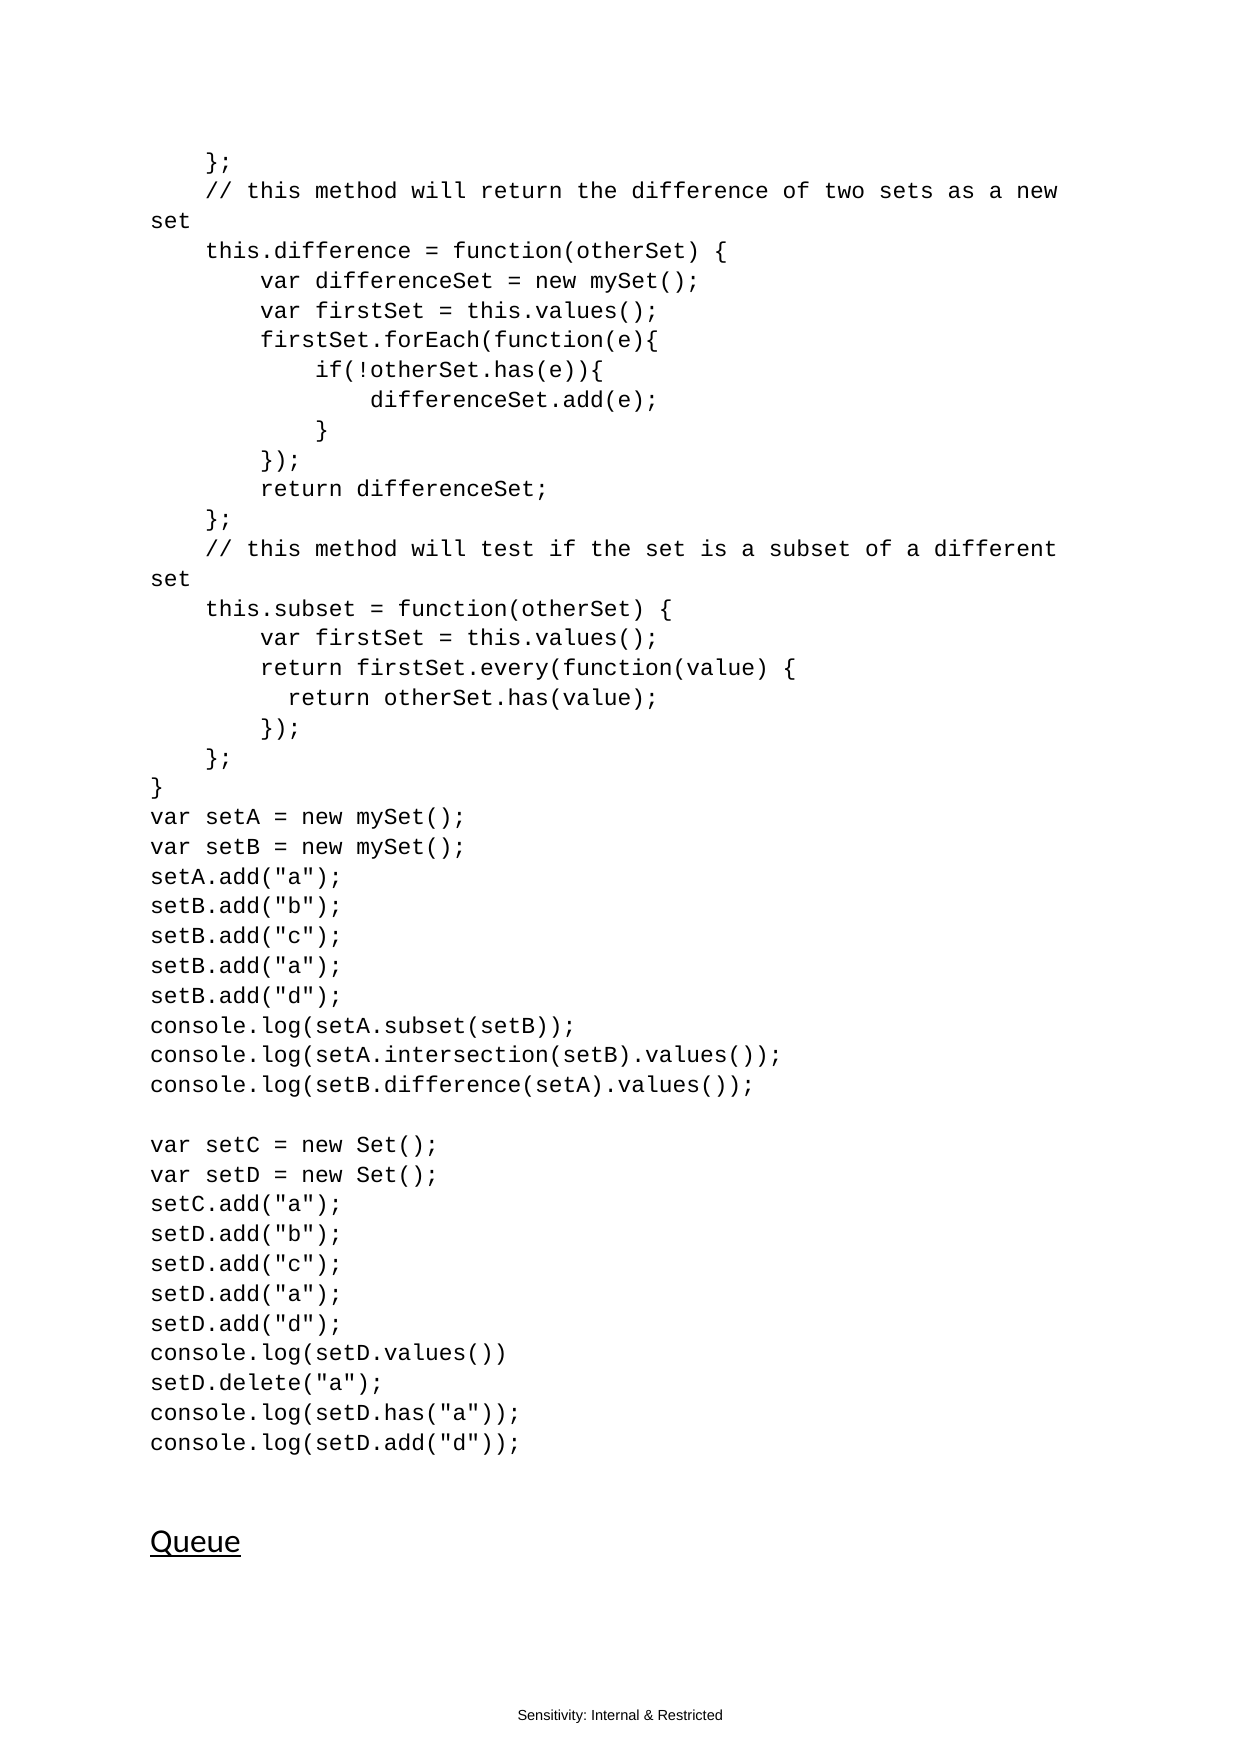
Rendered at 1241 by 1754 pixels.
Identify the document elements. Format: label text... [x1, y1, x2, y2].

text var setA = new mySet(); [150, 805, 1090, 831]
text setD.delete("a"); [150, 1371, 1090, 1397]
text }; [150, 746, 1090, 772]
text var differenceSet = new mySet(); [150, 269, 1090, 295]
text setB.add("d"); [150, 984, 1090, 1010]
text return firstSet.every(function(value) { [150, 656, 1090, 682]
text setB.add("c"); [150, 924, 1090, 951]
text console.log(setD.add("d")); [150, 1431, 1090, 1457]
text setC.add("a"); [150, 1193, 1090, 1219]
text console.log(setD.has("a")); [150, 1401, 1090, 1427]
text setA.add("a"); [150, 865, 1090, 891]
text console.log(setA.subset(setB)); [150, 1014, 1090, 1040]
text }); [150, 716, 1090, 742]
text firstSet.forEach(function(e){ [150, 329, 1090, 355]
text return otherSet.has(value); [150, 686, 1090, 712]
text console.log(setA.intersection(setB).values()); [150, 1044, 1090, 1070]
text Queue [150, 1520, 1090, 1561]
text setD.add("c"); [150, 1252, 1090, 1278]
text console.log(setB.difference(setA).values()); [150, 1073, 1090, 1099]
text var setB = new mySet(); [150, 835, 1090, 861]
text this.subset = function(otherSet) { [150, 597, 1090, 623]
text setD.add("a"); [150, 1282, 1090, 1308]
text setB.add("a"); [150, 954, 1090, 980]
text }); [150, 448, 1090, 474]
text // this method will test if the set is a subset of a different set [150, 537, 1090, 593]
text }; [150, 150, 1090, 176]
text // this method will return the difference of two sets as a new set [150, 180, 1090, 236]
text } [150, 418, 1090, 444]
text this.difference = function(otherSet) { [150, 239, 1090, 265]
text var setC = new Set(); [150, 1133, 1090, 1159]
text var setD = new Set(); [150, 1163, 1090, 1189]
text differenceSet.add(e); [150, 388, 1090, 414]
text if(!otherSet.has(e)){ [150, 358, 1090, 384]
text setD.add("b"); [150, 1222, 1090, 1248]
text console.log(setD.values()) [150, 1342, 1090, 1368]
text }; [150, 507, 1090, 533]
text var firstSet = this.values(); [150, 627, 1090, 653]
text var firstSet = this.values(); [150, 299, 1090, 325]
text setD.add("d"); [150, 1312, 1090, 1338]
text return differenceSet; [150, 478, 1090, 504]
text setB.add("b"); [150, 895, 1090, 921]
text } [150, 776, 1090, 802]
